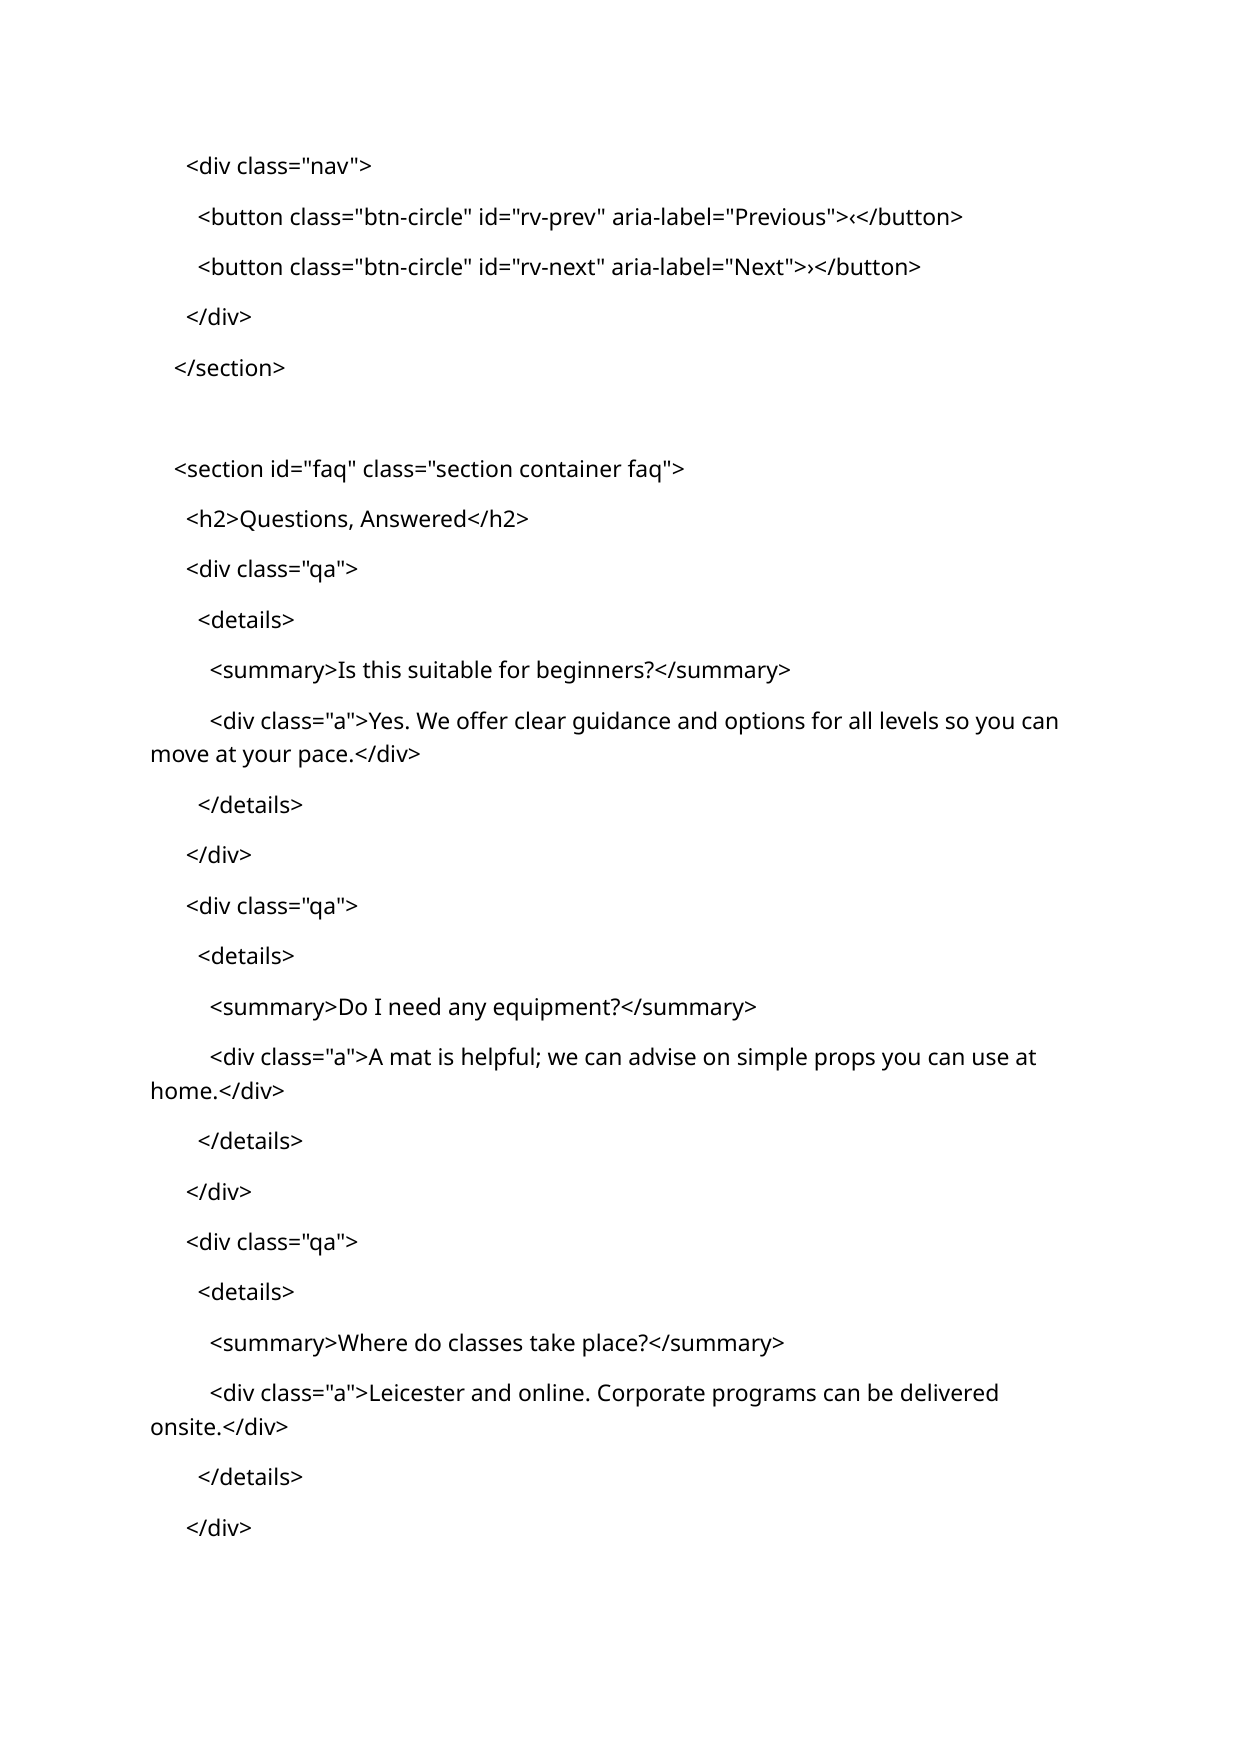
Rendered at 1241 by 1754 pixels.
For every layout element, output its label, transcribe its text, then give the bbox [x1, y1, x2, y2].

text <details> [150, 1276, 1090, 1307]
text <div class="qa"> [150, 553, 1090, 584]
text </details> [150, 1125, 1090, 1156]
text <div class="qa"> [150, 1226, 1090, 1257]
text </section> [150, 352, 1090, 383]
text </details> [150, 1461, 1090, 1492]
text <button class="btn-circle" id="rv-next" aria-label="Next">›</button> [150, 251, 1090, 282]
text <div class="a">Yes. We offer clear guidance and options for all levels so you can move at your pace.</div> [150, 704, 1090, 769]
text <summary>Do I need any equipment?</summary> [150, 990, 1090, 1022]
text <details> [150, 604, 1090, 635]
text <div class="nav"> [150, 150, 1090, 181]
text <h2>Questions, Answered</h2> [150, 503, 1090, 534]
text <button class="btn-circle" id="rv-prev" aria-label="Previous">‹</button> [150, 200, 1090, 232]
text </div> [150, 839, 1090, 870]
text <div class="a">A mat is helpful; we can advise on simple props you can use at home.</div> [150, 1041, 1090, 1106]
text <div class="qa"> [150, 889, 1090, 921]
text </div> [150, 1512, 1090, 1543]
text <section id="faq" class="section container faq"> [150, 452, 1090, 484]
text </div> [150, 301, 1090, 332]
text </div> [150, 1175, 1090, 1207]
text <details> [150, 940, 1090, 971]
text <summary>Is this suitable for beginners?</summary> [150, 654, 1090, 685]
text </details> [150, 789, 1090, 820]
text <div class="a">Leicester and online. Corporate programs can be delivered onsite.</div> [150, 1377, 1090, 1442]
text <summary>Where do classes take place?</summary> [150, 1327, 1090, 1358]
